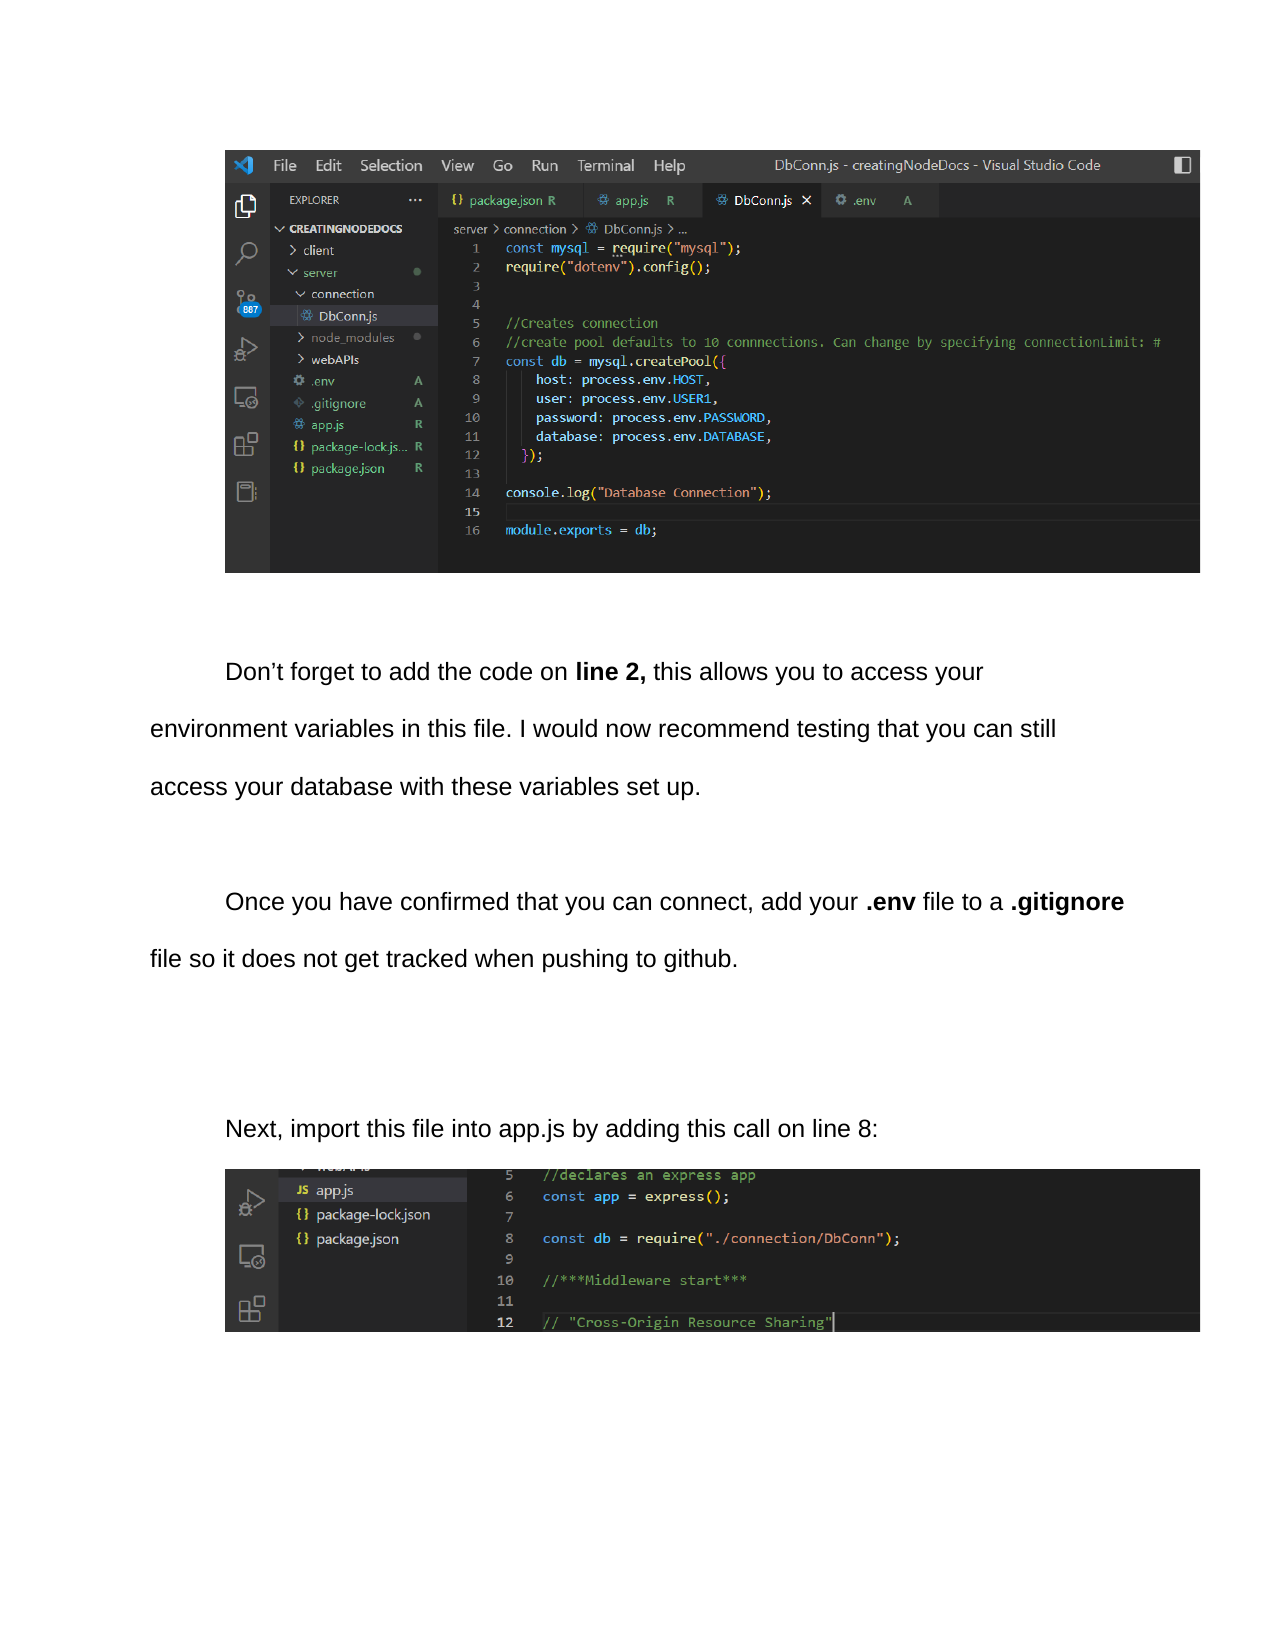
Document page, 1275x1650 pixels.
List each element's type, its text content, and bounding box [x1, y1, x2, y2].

picture [225, 150, 1200, 573]
text Don’t forget to add the code on line 2, this allows you to access your environment variables in this file. I would now recommend testing that you can still access your database with these variables set up. [150, 657, 1125, 801]
text Next, import this file into app.js by adding this call on line 8: [225, 1114, 1125, 1169]
picture [225, 1169, 1200, 1332]
text Once you have confirmed that you can connect, add your .env file to a .gitignore file so it does not get tracked when pushing to github. [150, 887, 1125, 973]
